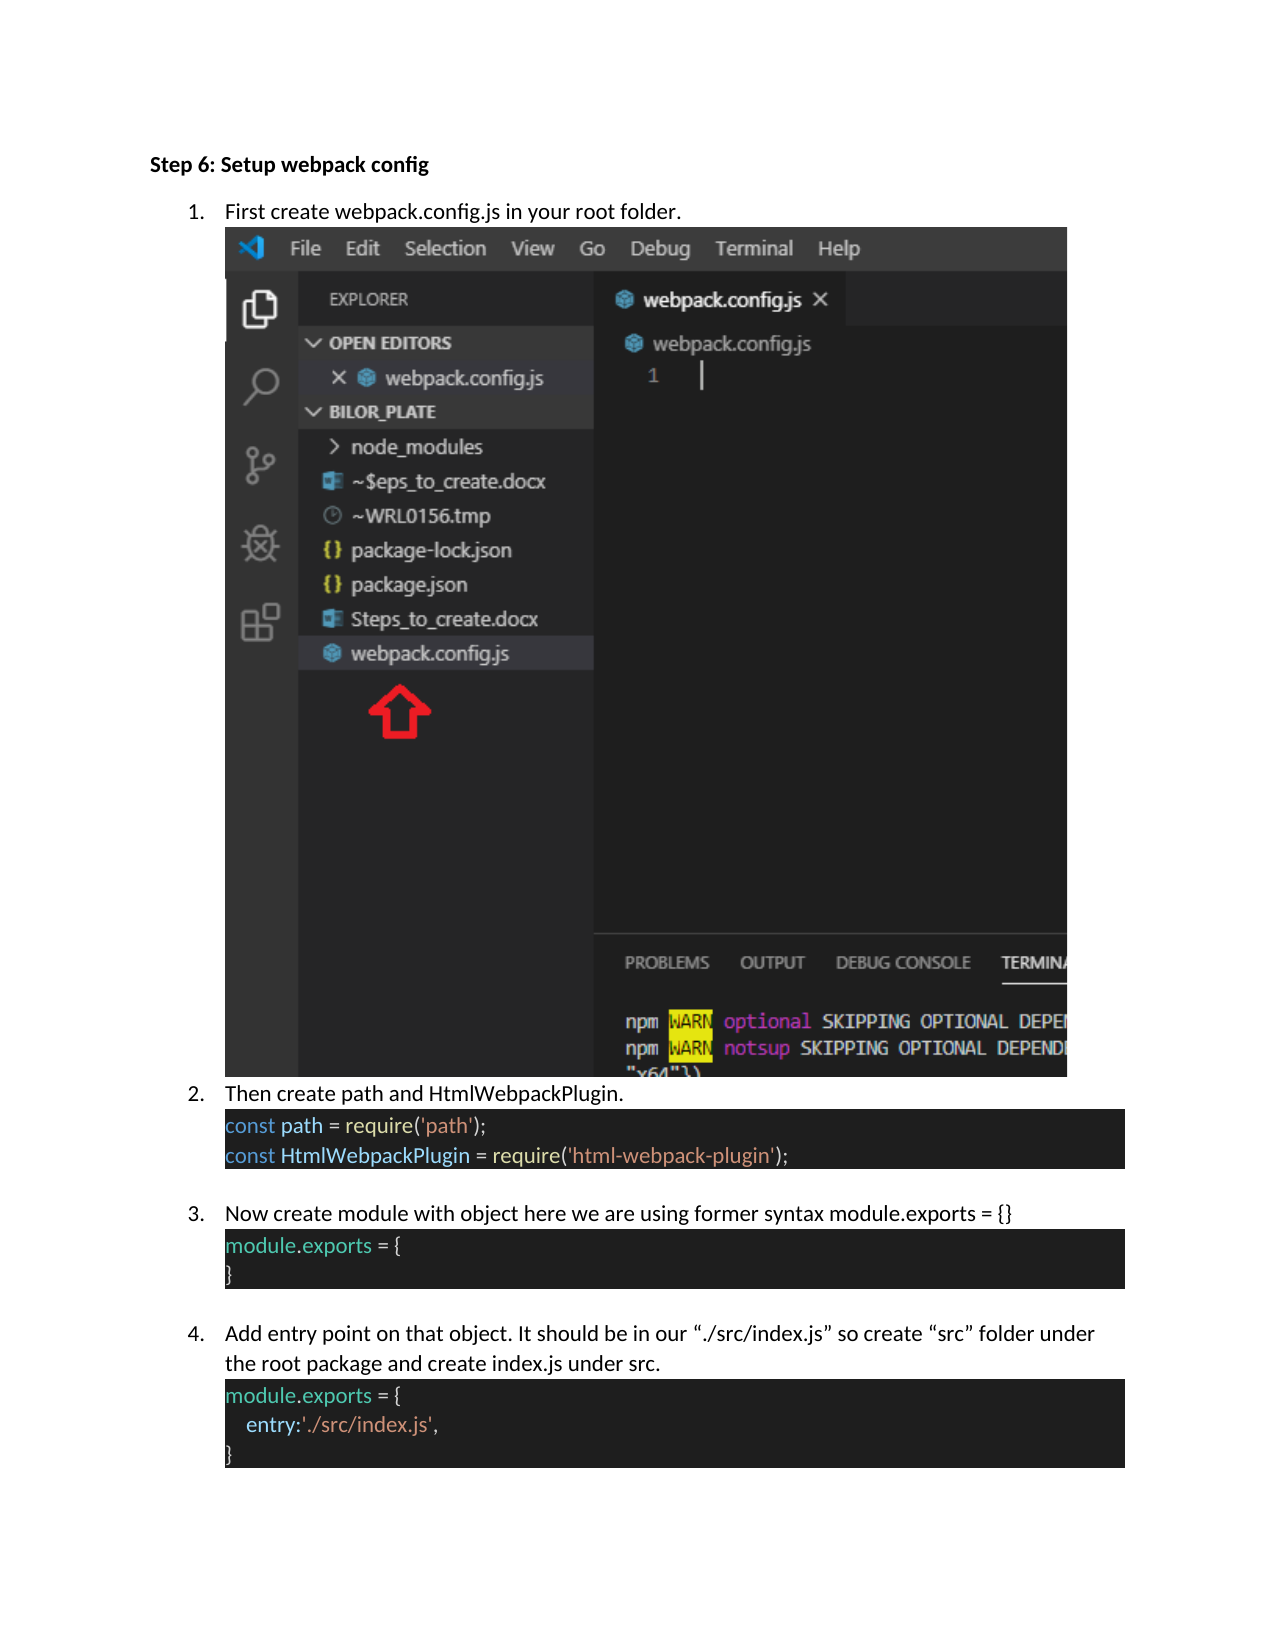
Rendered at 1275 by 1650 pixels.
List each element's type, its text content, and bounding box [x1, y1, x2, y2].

list Now create module with object here we are using former syntax module.exports = {} [187, 1199, 1125, 1227]
list const HtmlWebpackPlugin = require('html-webpack-plugin'); [225, 1139, 1125, 1169]
text Step 6: Setup webpack config [150, 150, 1125, 178]
list Add entry point on that object. It should be in our “./src/index.js” so create “src” folder under the root package and create index.js under src. [187, 1319, 1125, 1377]
list module.exports = { [225, 1229, 1125, 1259]
list entry:'./src/index.js', [225, 1409, 1125, 1439]
picture [225, 227, 1068, 1077]
list module.exports = { [225, 1379, 1125, 1409]
list } [225, 1439, 1125, 1468]
list First create webpack.config.js in your root folder. [187, 197, 1125, 225]
list Then create path and HtmlWebpackPlugin. [187, 1079, 1125, 1107]
list const path = require('path'); [225, 1109, 1125, 1139]
list } [225, 1259, 1125, 1289]
